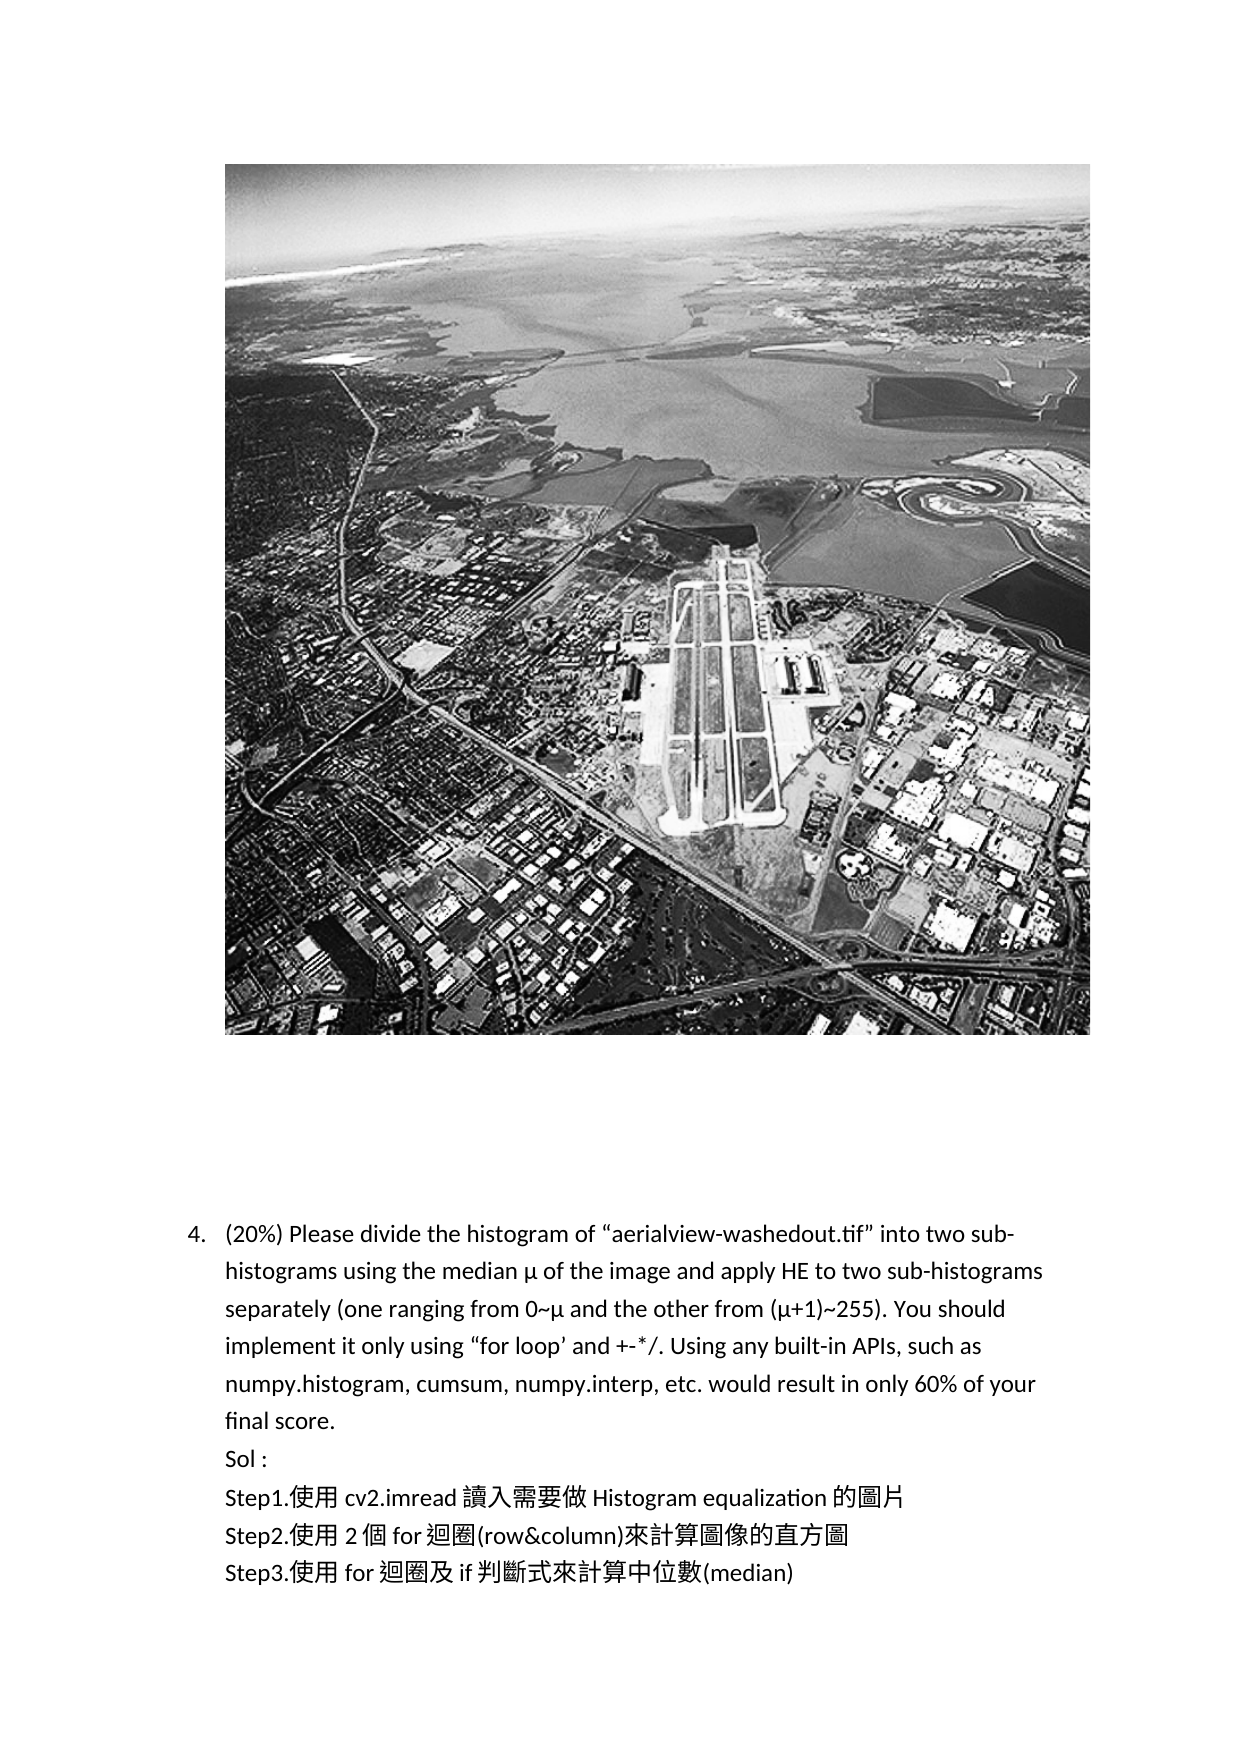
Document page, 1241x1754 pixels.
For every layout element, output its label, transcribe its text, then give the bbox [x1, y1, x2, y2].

list (20%) Please divide the histogram of “aerialview-washedout.tif” into two sub-histograms using the median μ of the image and apply HE to two sub-histograms separately (one ranging from 0~μ and the other from (μ+1)~255). You should implement it only using “for loop’ and +-*/. Using any built-in APIs, such as numpy.histogram, cumsum, numpy.interp, etc. would result in only 60% of your final score. [187, 1214, 1053, 1439]
text Step3.使用for迴圈及if判斷式來計算中位數(median) [225, 1552, 1053, 1589]
text Sol : [225, 1439, 1053, 1477]
text Step2.使用2個for迴圈(row&column)來計算圖像的直方圖 [225, 1514, 1053, 1552]
picture [225, 164, 1091, 1035]
text Step1.使用cv2.imread讀入需要做Histogram equalization的圖片 [225, 1477, 1053, 1514]
